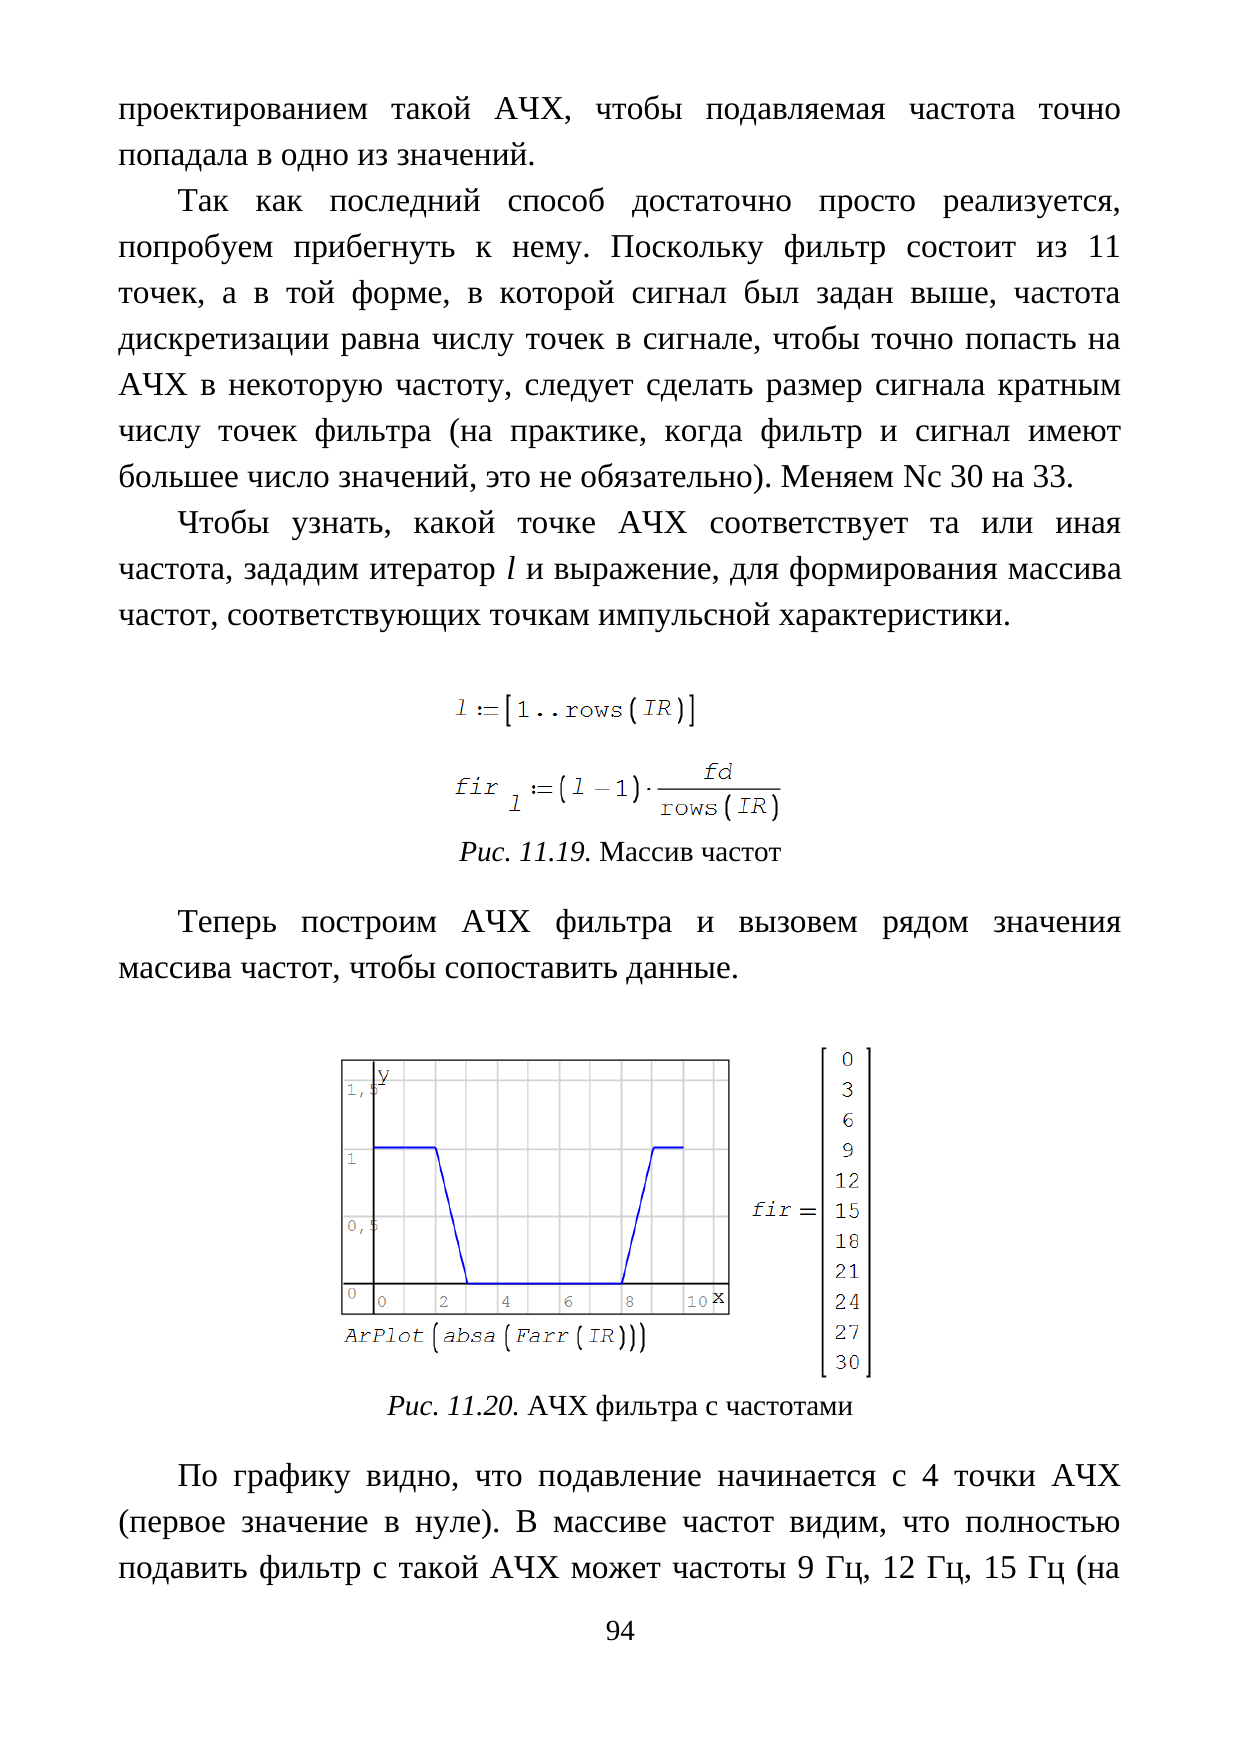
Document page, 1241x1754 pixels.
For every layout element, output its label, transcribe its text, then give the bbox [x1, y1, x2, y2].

picture [336, 1039, 904, 1389]
text Так как последний способ достаточно просто реализуется, попробуем прибегнуть к нему. Поскольку фильтр состоит из 11 точек, а в той форме, в которой сигнал был задан выше, частота дискретизации равна числу точек в сигнале, чтобы точно попасть на АЧХ в некоторую частоту, следует сделать размер сигнала кратным числу точек фильтра (на практике, когда фильтр и сигнал имеют большее число значений, это не обязательно). Меняем Nс 30 на 33. [118, 181, 1122, 494]
text Рис. 11.20. АЧХ фильтра с частотами [118, 1388, 1122, 1422]
picture [445, 685, 795, 835]
text Теперь построим АЧХ фильтра и вызовем рядом значения массива частот, чтобы сопоставить данные. [118, 902, 1122, 986]
text Чтобы узнать, какой точке АЧХ соответствует та или иная частота, зададим итератор l и выражение, для формирования массива частот, соответствующих точкам импульсной характеристики. [118, 502, 1122, 632]
text Рис. 11.19. Массив частот [118, 834, 1122, 868]
